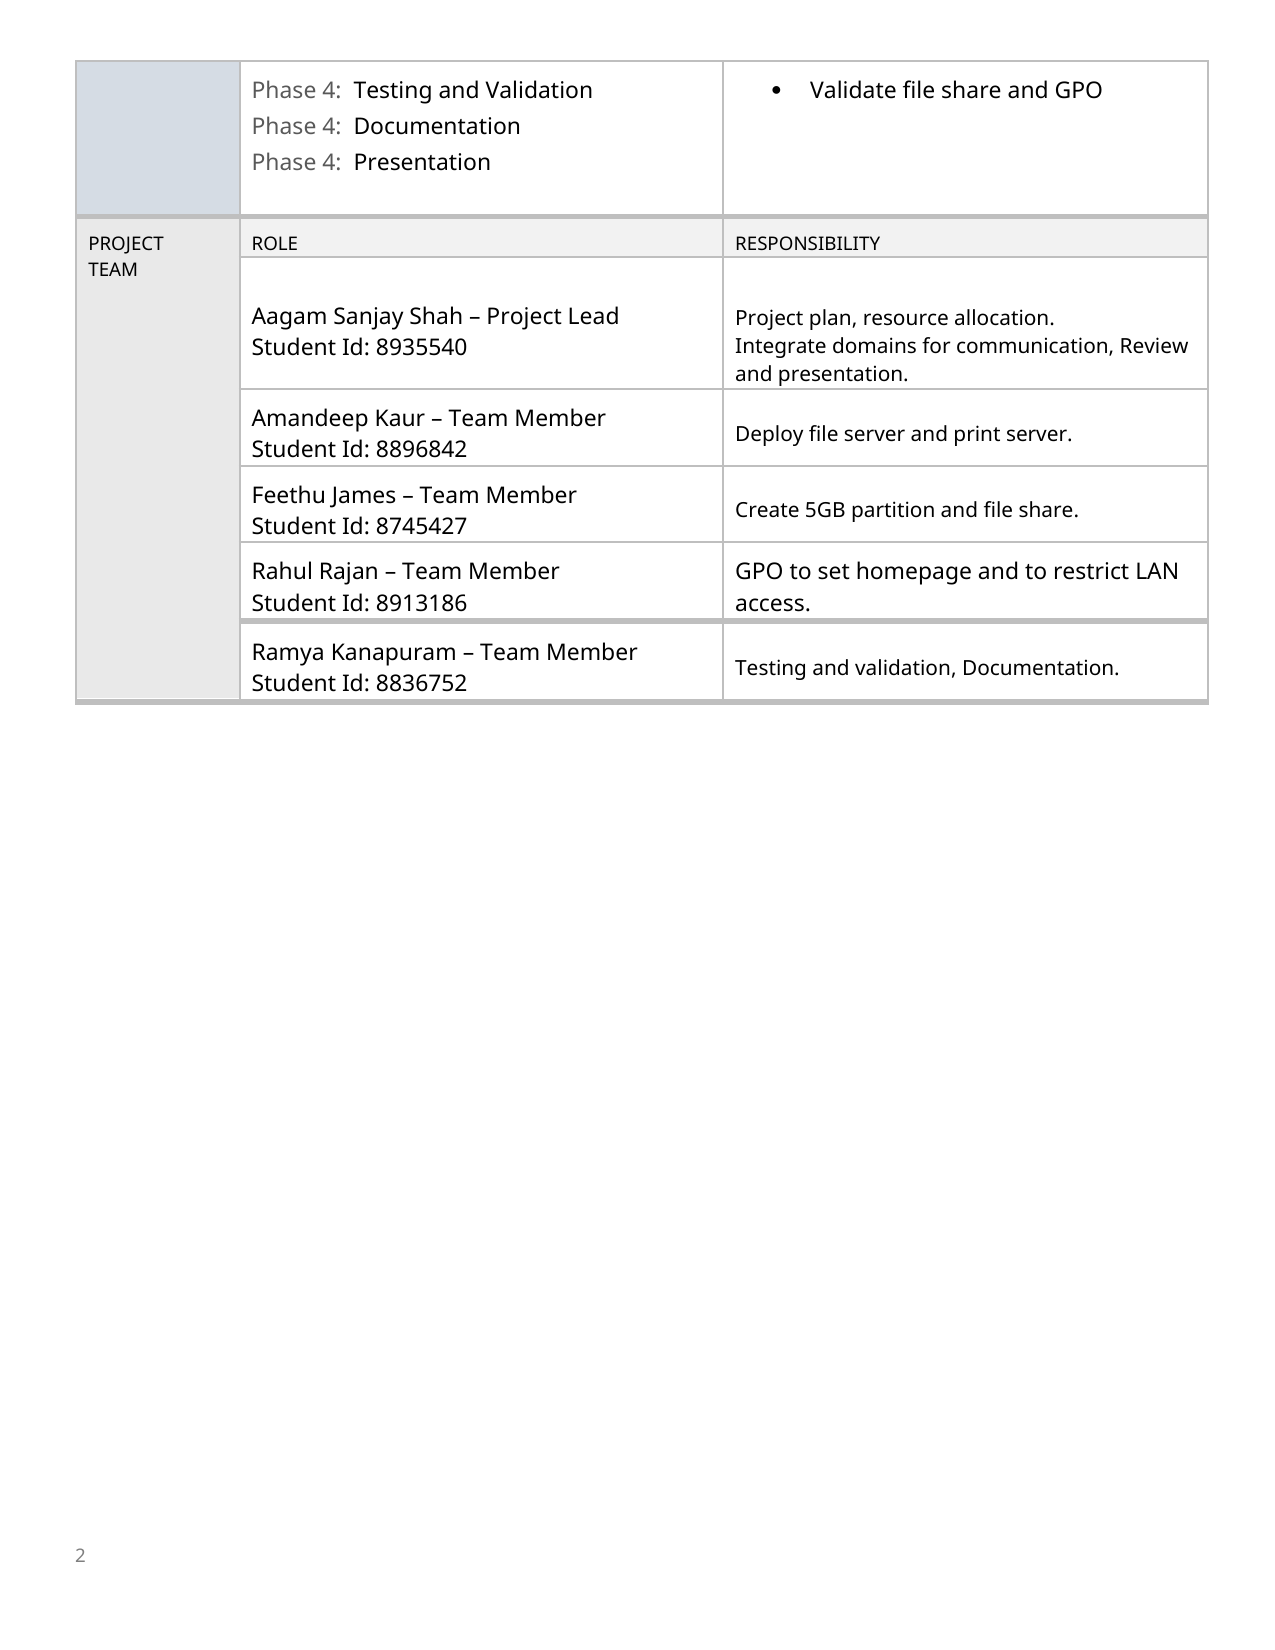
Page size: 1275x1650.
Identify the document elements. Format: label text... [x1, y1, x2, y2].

table_cell Ramya Kanapuram – Team Member Student Id: 8836752 [241, 624, 722, 698]
table_cell Project plan, resource allocation. Integrate domains for communication, Review and presentation. [724, 258, 1207, 388]
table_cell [724, 62, 1207, 214]
table_cell PROJECT TEAM [77, 219, 239, 698]
table_cell Feethu James – Team Member Student Id: 8745427 [241, 467, 722, 541]
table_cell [241, 62, 722, 214]
table_cell Aagam Sanjay Shah – Project Lead Student Id: 8935540 [241, 258, 722, 388]
table_cell Testing and validation, Documentation. [724, 624, 1207, 698]
table_cell Deploy file server and print server. [724, 390, 1207, 464]
table_cell RESPONSIBILITY [724, 219, 1207, 256]
table_cell Amandeep Kaur – Team Member Student Id: 8896842 [241, 390, 722, 464]
table_cell Create 5GB partition and file share. [724, 467, 1207, 541]
table_cell ROLE [241, 219, 722, 256]
table_cell Rahul Rajan – Team Member Student Id: 8913186 [241, 543, 722, 618]
table_cell GPO to set homepage and to restrict LAN access. [724, 543, 1207, 618]
